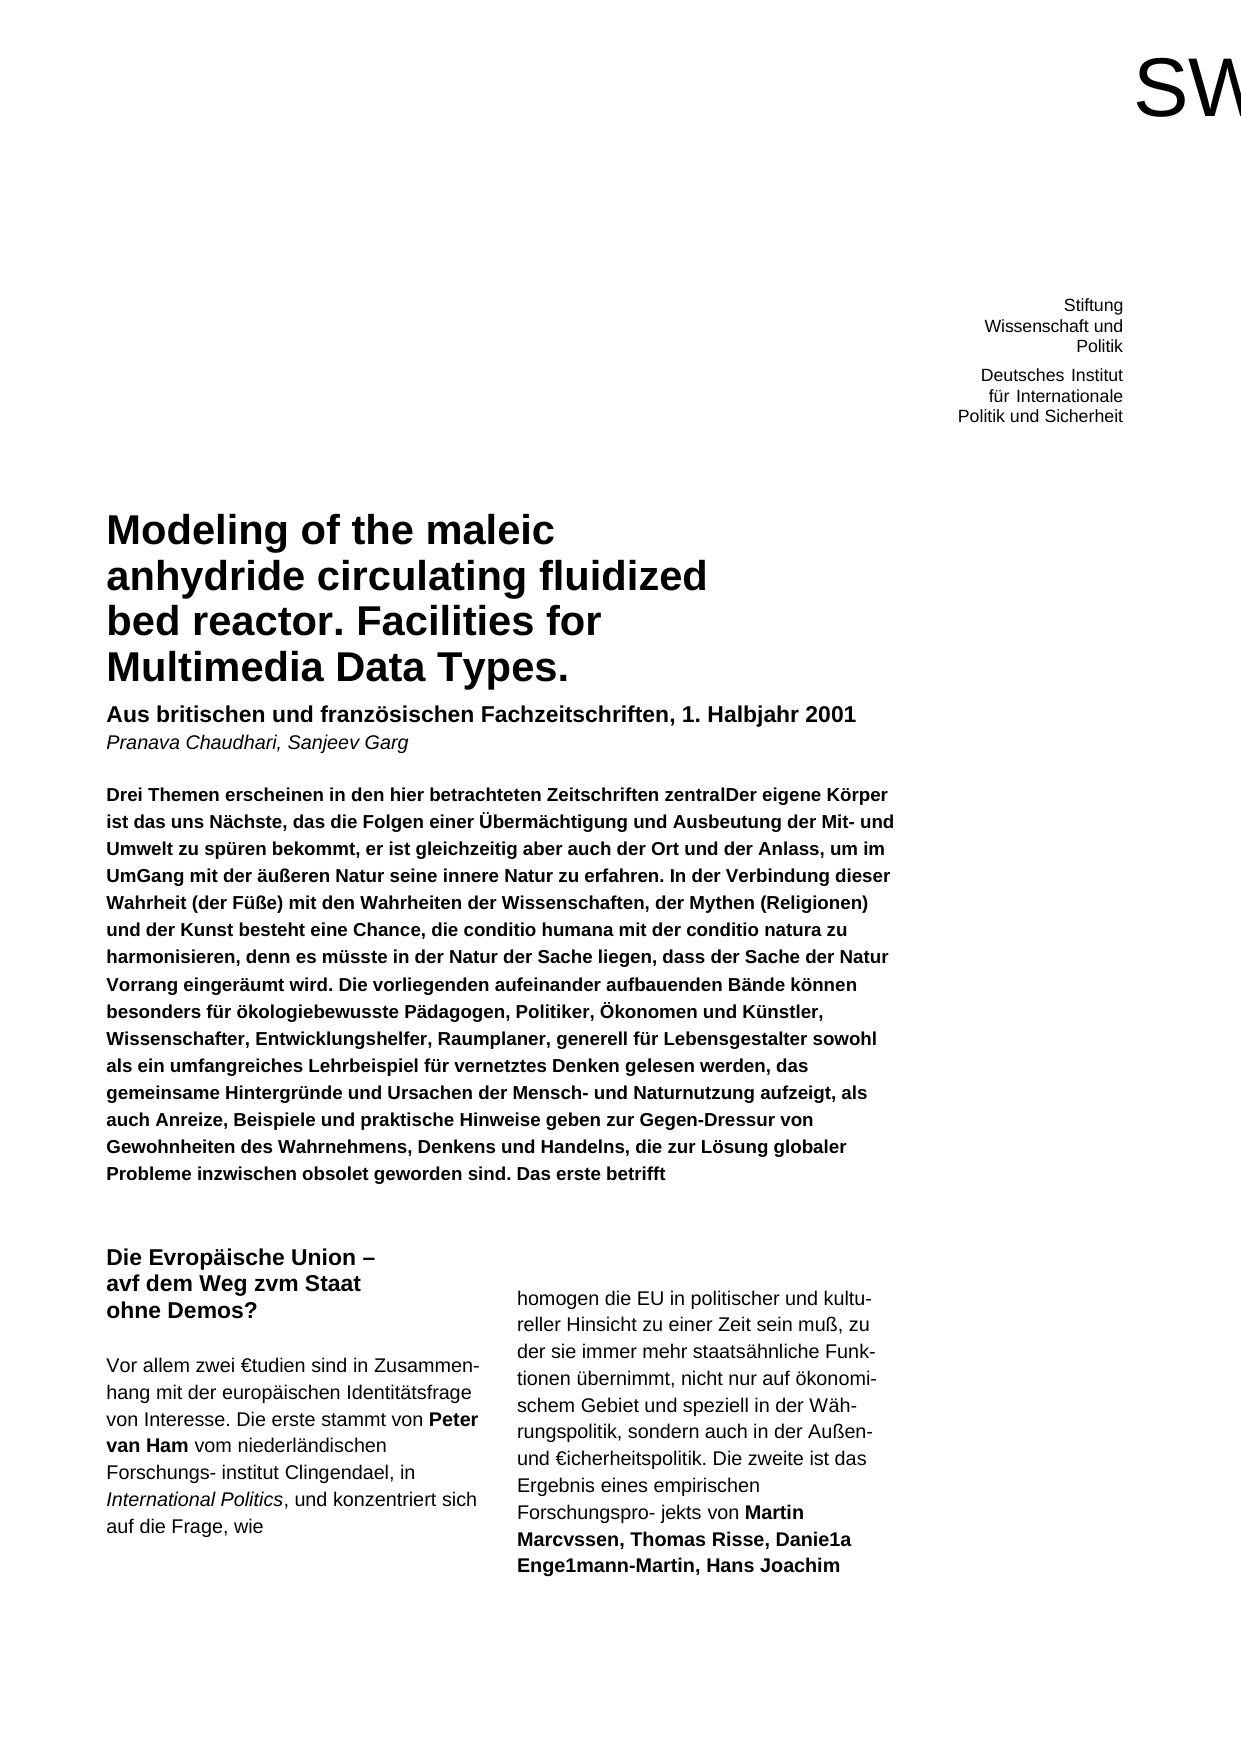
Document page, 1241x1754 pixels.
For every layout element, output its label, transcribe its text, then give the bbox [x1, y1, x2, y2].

subtitle Aus britischen und französischen Fachzeitschriften, 1. Halbjahr 2001 [106, 701, 1134, 727]
text Modeling of the maleic anhydride circulating fluidized bed reactor. Facilities for Multimedia Data Types. [106, 508, 718, 690]
text Politik [94, 336, 1123, 356]
subtitle Vor allem zwei €tudien sind in Zusammen- hang mit der europäischen Identitätsfrage von Interesse. Die erste stammt von Peter van Ham vom niederländischen Forschungs- institut Clingendael, in International Politics, und konzentriert sich auf die Frage, wie [106, 1354, 490, 1537]
text Deutsches Institut für Internationale Politik und Sicherheit [949, 365, 1123, 426]
subtitle Die Evropäische Union – avf dem Weg zvm Staat ohne Demos? [106, 1243, 376, 1323]
text Stiftung Wissenschaft und [982, 295, 1123, 336]
text homogen die EU in politischer und kultu- reller Hinsicht zu einer Zeit sein muß, zu der sie immer mehr staatsähnliche Funk- tionen übernimmt, nicht nur auf ökonomi- schem Gebiet und speziell in der Wäh- rungspolitik, sondern auch in der Außen- und €icherheitspolitik. Die zweite ist das Ergebnis eines empirischen Forschungspro- jekts von Martin Marcvssen, Thomas Risse, Danie1a Enge1mann-Martin, Hans Joachim [517, 1286, 901, 1577]
text Pranava Chaudhari, Sanjeev Garg [106, 731, 1134, 754]
text Drei Themen erscheinen in den hier betrachteten Zeitschriften zentralDer eigene Körper ist das uns Nächste, das die Folgen einer Übermächtigung und Ausbeutung der Mit- und Umwelt zu spüren bekommt, er ist gleichzeitig aber auch der Ort und der Anlass, um im UmGang mit der äußeren Natur seine innere Natur zu erfahren. In der Verbindung dieser Wahrheit (der Füße) mit den Wahrheiten der Wissenschaften, der Mythen (Religionen) und der Kunst besteht eine Chance, die conditio humana mit der conditio natura zu harmonisieren, denn es müsste in der Natur der Sache liegen, dass der Sache der Natur Vorrang eingeräumt wird. Die vorliegenden aufeinander aufbauenden Bände können besonders für ökologiebewusste Pädagogen, Politiker, Ökonomen und Künstler, Wissenschafter, Entwicklungshelfer, Raumplaner, generell für Lebensgestalter sowohl als ein umfangreiches Lehrbeispiel für vernetztes Denken gelesen werden, das gemeinsame Hintergründe und Ursachen der Mensch- und Naturnutzung aufzeigt, als auch Anreize, Beispiele und praktische Hinweise geben zur Gegen-Dressur von Gewohnheiten des Wahrnehmens, Denkens und Handelns, die zur Lösung globaler Probleme inzwischen obsolet geworden sind. Das erste betrifft [106, 784, 897, 1184]
